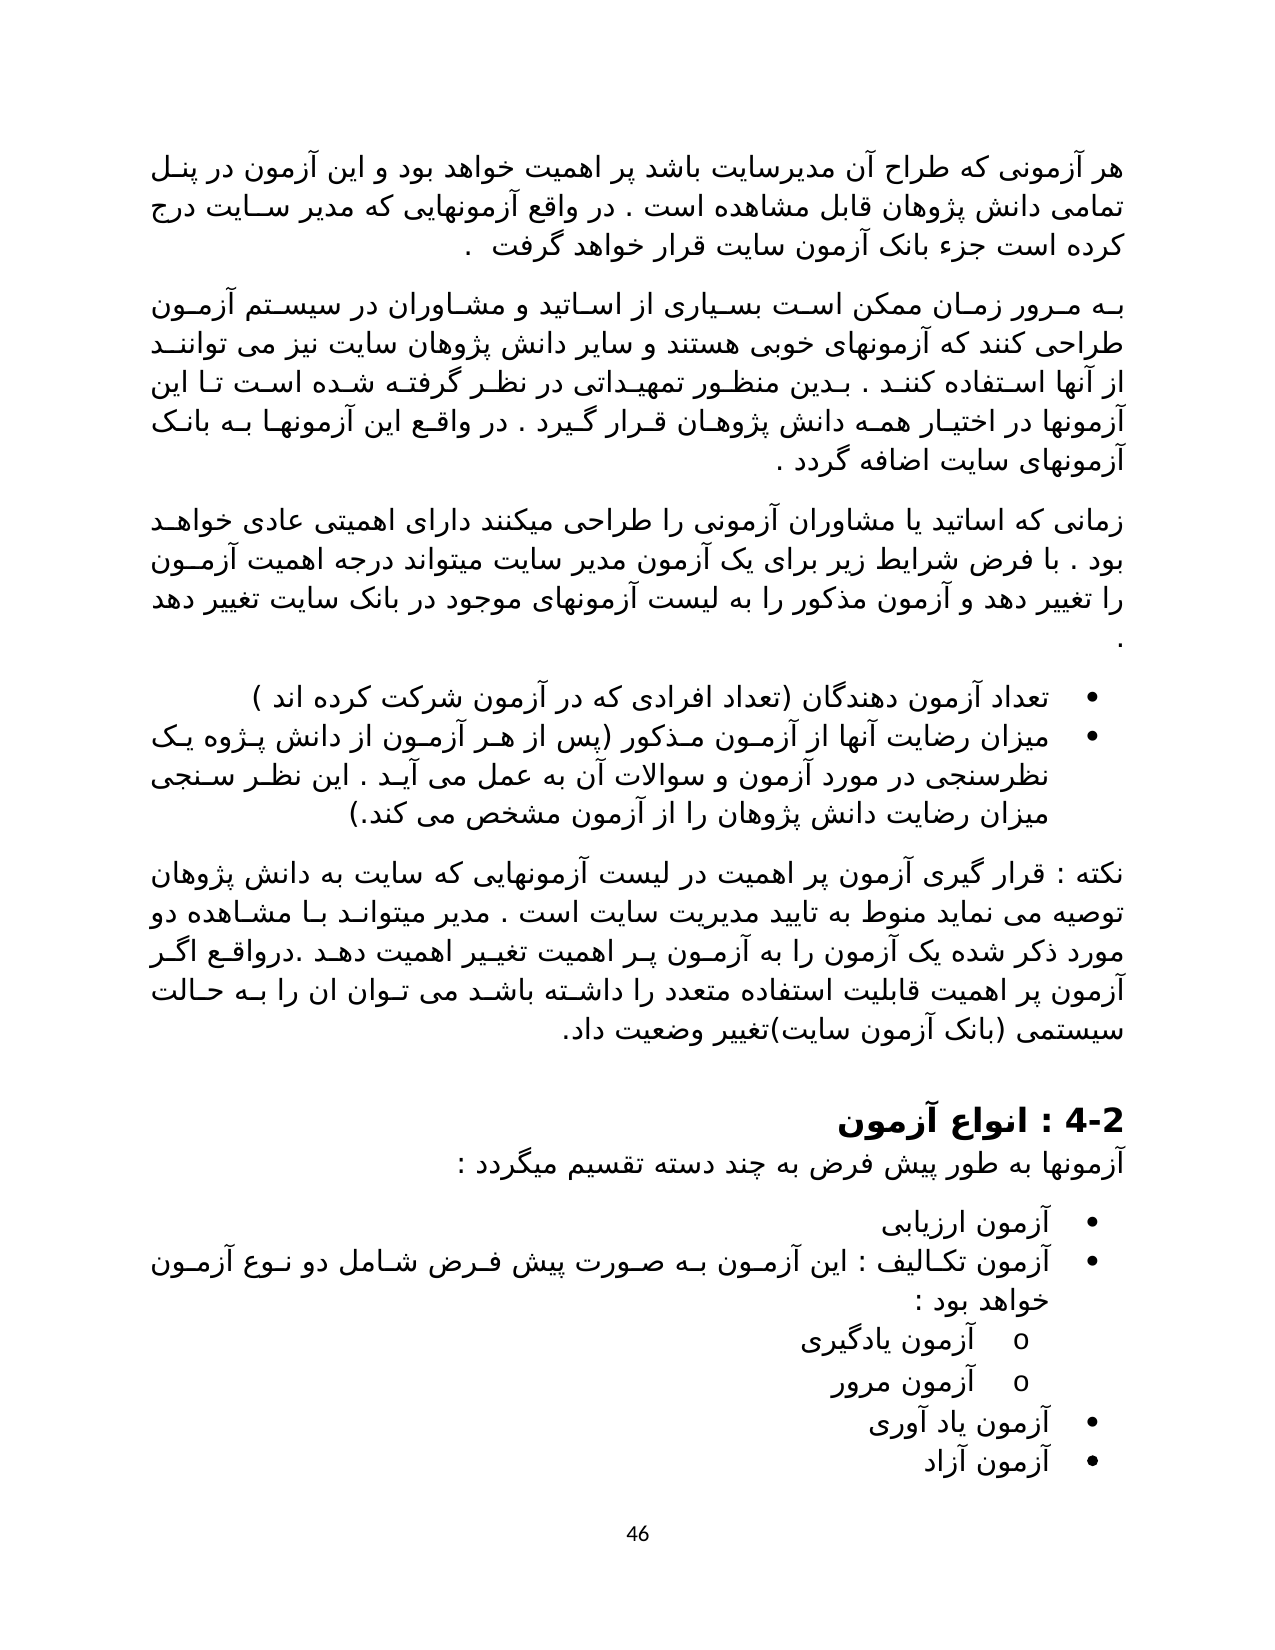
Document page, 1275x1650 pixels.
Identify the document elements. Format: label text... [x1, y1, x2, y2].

text به مرور زمان ممکن است بسیاری از اساتید و مشاوران در سیستم آزمون طراحی کنند که آزمونهای خوبی هستند و سایر دانش پژوهان سایت نیز می توانند از آنها استفاده کنند . بدین منظور تمهیداتی در نظر گرفته شده است تا این آزمونها در اختیار همه دانش پژوهان قرار گیرد . در واقع این آزمونها به بانک آزمونهای سایت اضافه گردد . [150, 288, 1125, 477]
list آزمون مرور [150, 1364, 1012, 1400]
list تعداد آزمون دهندگان (تعداد افرادی که در آزمون شرکت کرده اند ) [150, 680, 1087, 714]
text آزمونها به طور پیش فرض به چند دسته تقسیم میگردد : [150, 1146, 1125, 1180]
text زمانی که اساتید یا مشاوران آزمونی را طراحی میکنند دارای اهمیتی عادی خواهد بود . با فرض شرایط زیر برای یک آزمون مدیر سایت میتواند درجه اهمیت آزمون را تغییر دهد و آزمون مذکور را به لیست آزمونهای موجود در بانک سایت تغییر دهد . [150, 503, 1125, 654]
text هر آزمونی که طراح آن مدیرسایت باشد پر اهمیت خواهد بود و این آزمون در پنل تمامی دانش پژوهان قابل مشاهده است . در واقع آزمونهایی که مدیر سایت درج کرده است جزء بانک آزمون سایت قرار خواهد گرفت . [150, 150, 1125, 262]
subtitle 4-2 : انواع آزمون [150, 1101, 1125, 1140]
list آزمون ارزیابی [150, 1206, 1087, 1240]
text نکته : قرار گیری آزمون پر اهمیت در لیست آزمونهایی که سایت به دانش پژوهان توصیه می نماید منوط به تایید مدیریت سایت است . مدیر میتواند با مشاهده دو مورد ذکر شده یک آزمون را به آزمون پر اهمیت تغییر اهمیت دهد .درواقع اگر آزمون پر اهمیت قابلیت استفاده متعدد را داشته باشد می توان ان را به حالت سیستمی (بانک آزمون سایت)تغییر وضعیت داد. [150, 857, 1125, 1046]
list میزان رضایت آنها از آزمون مذکور (پس از هر آزمون از دانش پژوه یک نظرسنجی در مورد آزمون و سوالات آن به عمل می آید . این نظر سنجی میزان رضایت دانش پژوهان را از آزمون مشخص می کند.) [150, 719, 1087, 831]
list آزمون یادگیری [150, 1323, 1012, 1358]
list آزمون آزاد [150, 1444, 1087, 1478]
list آزمون یاد آوری [150, 1405, 1087, 1439]
list آزمون تکالیف : این آزمون به صورت پیش فرض شامل دو نوع آزمون خواهد بود : [150, 1245, 1087, 1318]
